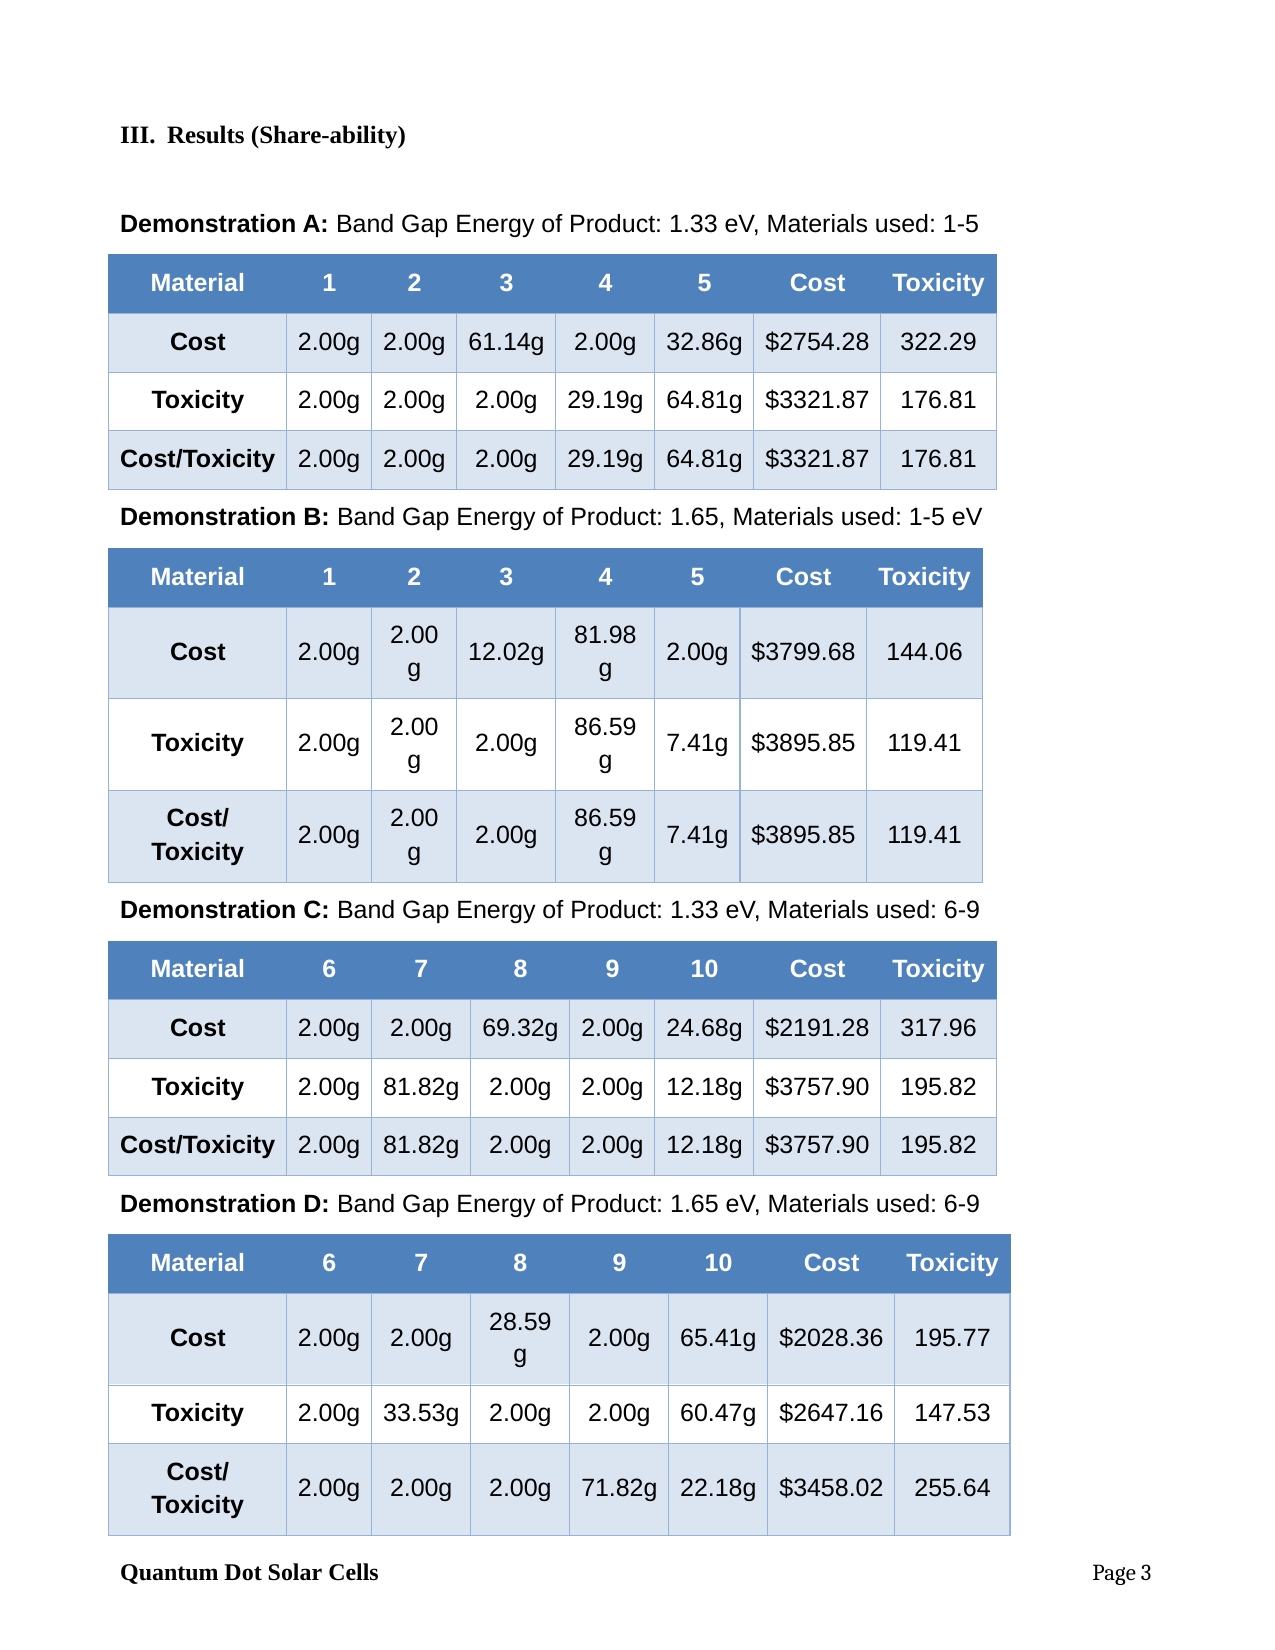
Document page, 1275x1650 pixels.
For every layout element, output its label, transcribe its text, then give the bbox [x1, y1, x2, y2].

table_cell 2.00g [287, 1000, 371, 1058]
table_cell Toxicity [109, 1059, 286, 1117]
table_cell 2.00g [372, 314, 456, 372]
table_cell 2.00g [471, 1444, 569, 1535]
table_header Toxicity [867, 549, 982, 607]
table_header 6 [287, 1235, 371, 1293]
table_cell $3799.68 [741, 608, 866, 698]
table_cell 176.81 [881, 431, 996, 489]
text III. Results (Share-ability) [120, 120, 1155, 149]
table_header 5 [655, 255, 753, 313]
table_header Toxicity [881, 942, 996, 999]
table_cell 2.00g [287, 1059, 371, 1117]
table_cell 22.18g [669, 1444, 767, 1535]
table_header 4 [556, 549, 654, 607]
table_cell 61.14g [457, 314, 555, 372]
table_cell 2.00g [372, 791, 456, 882]
table_cell 2.00g [570, 1118, 654, 1175]
table_cell Toxicity [109, 699, 286, 790]
table_cell 86.59g [556, 699, 654, 790]
table_cell $3895.85 [741, 791, 866, 882]
table_cell 195.82 [881, 1118, 996, 1175]
table_cell 2.00g [570, 1294, 668, 1384]
table_cell 2.00g [287, 699, 371, 790]
table_cell 2.00g [287, 791, 371, 882]
text Demonstration C: Band Gap Energy of Product: 1.33 eV, Materials used: 6-9 [120, 895, 1155, 924]
text Demonstration B: Band Gap Energy of Product: 1.65, Materials used: 1-5 eV [120, 502, 1155, 531]
table_cell 2.00g [287, 431, 371, 489]
table_cell Toxicity [109, 1386, 286, 1443]
table_cell 2.00g [287, 373, 371, 430]
table_cell 119.41 [867, 791, 982, 882]
table_cell Cost/Toxicity [109, 431, 286, 489]
table_header 3 [457, 255, 555, 313]
table_cell 71.82g [570, 1444, 668, 1535]
table_cell 65.41g [669, 1294, 767, 1384]
table_cell 2.00g [556, 314, 654, 372]
table_cell 2.00g [655, 608, 739, 698]
table_cell 2.00g [287, 1118, 371, 1175]
table_cell 12.02g [457, 608, 555, 698]
table_header 1 [287, 255, 371, 313]
table_cell 69.32g [471, 1000, 569, 1058]
table_cell 2.00g [471, 1059, 569, 1117]
table_cell 2.00g [372, 1294, 470, 1384]
table_cell $2647.16 [768, 1386, 894, 1443]
table_cell 195.77 [895, 1294, 1009, 1384]
table_cell 12.18g [655, 1118, 753, 1175]
table_cell Cost [109, 1294, 286, 1384]
table_header 8 [471, 942, 569, 999]
table_header Cost [768, 1235, 894, 1293]
table_cell 7.41g [655, 699, 739, 790]
table_cell 2.00g [471, 1386, 569, 1443]
table_header 7 [372, 942, 470, 999]
table_cell 2.00g [570, 1000, 654, 1058]
table_header 5 [655, 549, 739, 607]
table_cell 322.29 [881, 314, 996, 372]
table_cell 2.00g [570, 1059, 654, 1117]
table_cell 24.68g [655, 1000, 753, 1058]
table_cell 81.98g [556, 608, 654, 698]
table_cell 2.00g [287, 314, 371, 372]
table_cell Cost/Toxicity [109, 1118, 286, 1175]
table_cell Cost/Toxicity [109, 791, 286, 882]
table_cell Cost [109, 608, 286, 698]
table_cell $3757.90 [754, 1059, 880, 1117]
table_cell 2.00g [372, 431, 456, 489]
table_cell 255.64 [895, 1444, 1009, 1535]
table_cell 195.82 [881, 1059, 996, 1117]
text Demonstration D: Band Gap Energy of Product: 1.65 eV, Materials used: 6-9 [120, 1189, 1155, 1217]
table_cell 2.00g [457, 791, 555, 882]
table_cell 60.47g [669, 1386, 767, 1443]
table_cell $3458.02 [768, 1444, 894, 1535]
table_cell 2.00g [372, 373, 456, 430]
table_cell 81.82g [372, 1118, 470, 1175]
table_header Toxicity [881, 255, 996, 313]
table_cell $2191.28 [754, 1000, 880, 1058]
table_cell 144.06 [867, 608, 982, 698]
table_cell $3895.85 [741, 699, 866, 790]
table_header 2 [372, 549, 456, 607]
table_cell $2028.36 [768, 1294, 894, 1384]
table_cell 2.00g [287, 1444, 371, 1535]
table_cell 176.81 [881, 373, 996, 430]
table_cell 2.00g [287, 1294, 371, 1384]
table_cell 2.00g [457, 373, 555, 430]
table_header 7 [372, 1235, 470, 1293]
table_header 3 [457, 549, 555, 607]
table_cell 81.82g [372, 1059, 470, 1117]
table_cell 7.41g [655, 791, 739, 882]
table_header 10 [669, 1235, 767, 1293]
table_header Cost [741, 549, 866, 607]
table_header 9 [570, 1235, 668, 1293]
table_cell 119.41 [867, 699, 982, 790]
text Demonstration A: Band Gap Energy of Product: 1.33 eV, Materials used: 1-5 [120, 209, 1155, 237]
table_header 2 [372, 255, 456, 313]
table_header Material [109, 549, 286, 607]
table_cell 29.19g [556, 431, 654, 489]
table_cell 317.96 [881, 1000, 996, 1058]
table_header 8 [471, 1235, 569, 1293]
table_header 6 [287, 942, 371, 999]
table_cell Cost [109, 1000, 286, 1058]
table_cell 2.00g [570, 1386, 668, 1443]
table_cell 29.19g [556, 373, 654, 430]
table_cell 2.00g [287, 1386, 371, 1443]
table_header 1 [287, 549, 371, 607]
table_header Cost [754, 942, 880, 999]
table_cell 2.00g [372, 1000, 470, 1058]
table_cell 2.00g [372, 608, 456, 698]
table_cell Toxicity [109, 373, 286, 430]
table_cell 2.00g [372, 699, 456, 790]
table_cell $3321.87 [754, 431, 880, 489]
table_cell Cost [109, 314, 286, 372]
table_header Material [109, 1235, 286, 1293]
table_cell $3321.87 [754, 373, 880, 430]
table_header 9 [570, 942, 654, 999]
table_header Cost [754, 255, 880, 313]
table_cell 86.59g [556, 791, 654, 882]
table_cell 64.81g [655, 431, 753, 489]
table_header Material [109, 942, 286, 999]
table_cell 28.59g [471, 1294, 569, 1384]
table_cell $3757.90 [754, 1118, 880, 1175]
table_cell 2.00g [471, 1118, 569, 1175]
table_cell 2.00g [457, 431, 555, 489]
table_cell 2.00g [457, 699, 555, 790]
table_cell 64.81g [655, 373, 753, 430]
table_header 4 [556, 255, 654, 313]
table_cell 33.53g [372, 1386, 470, 1443]
table_cell 147.53 [895, 1386, 1009, 1443]
table_cell 32.86g [655, 314, 753, 372]
table_header Toxicity [895, 1235, 1009, 1293]
table_cell $2754.28 [754, 314, 880, 372]
table_header 10 [655, 942, 753, 999]
table_header Material [109, 255, 286, 313]
table_cell 2.00g [372, 1444, 470, 1535]
table_cell Cost/Toxicity [109, 1444, 286, 1535]
table_cell 12.18g [655, 1059, 753, 1117]
table_cell 2.00g [287, 608, 371, 698]
